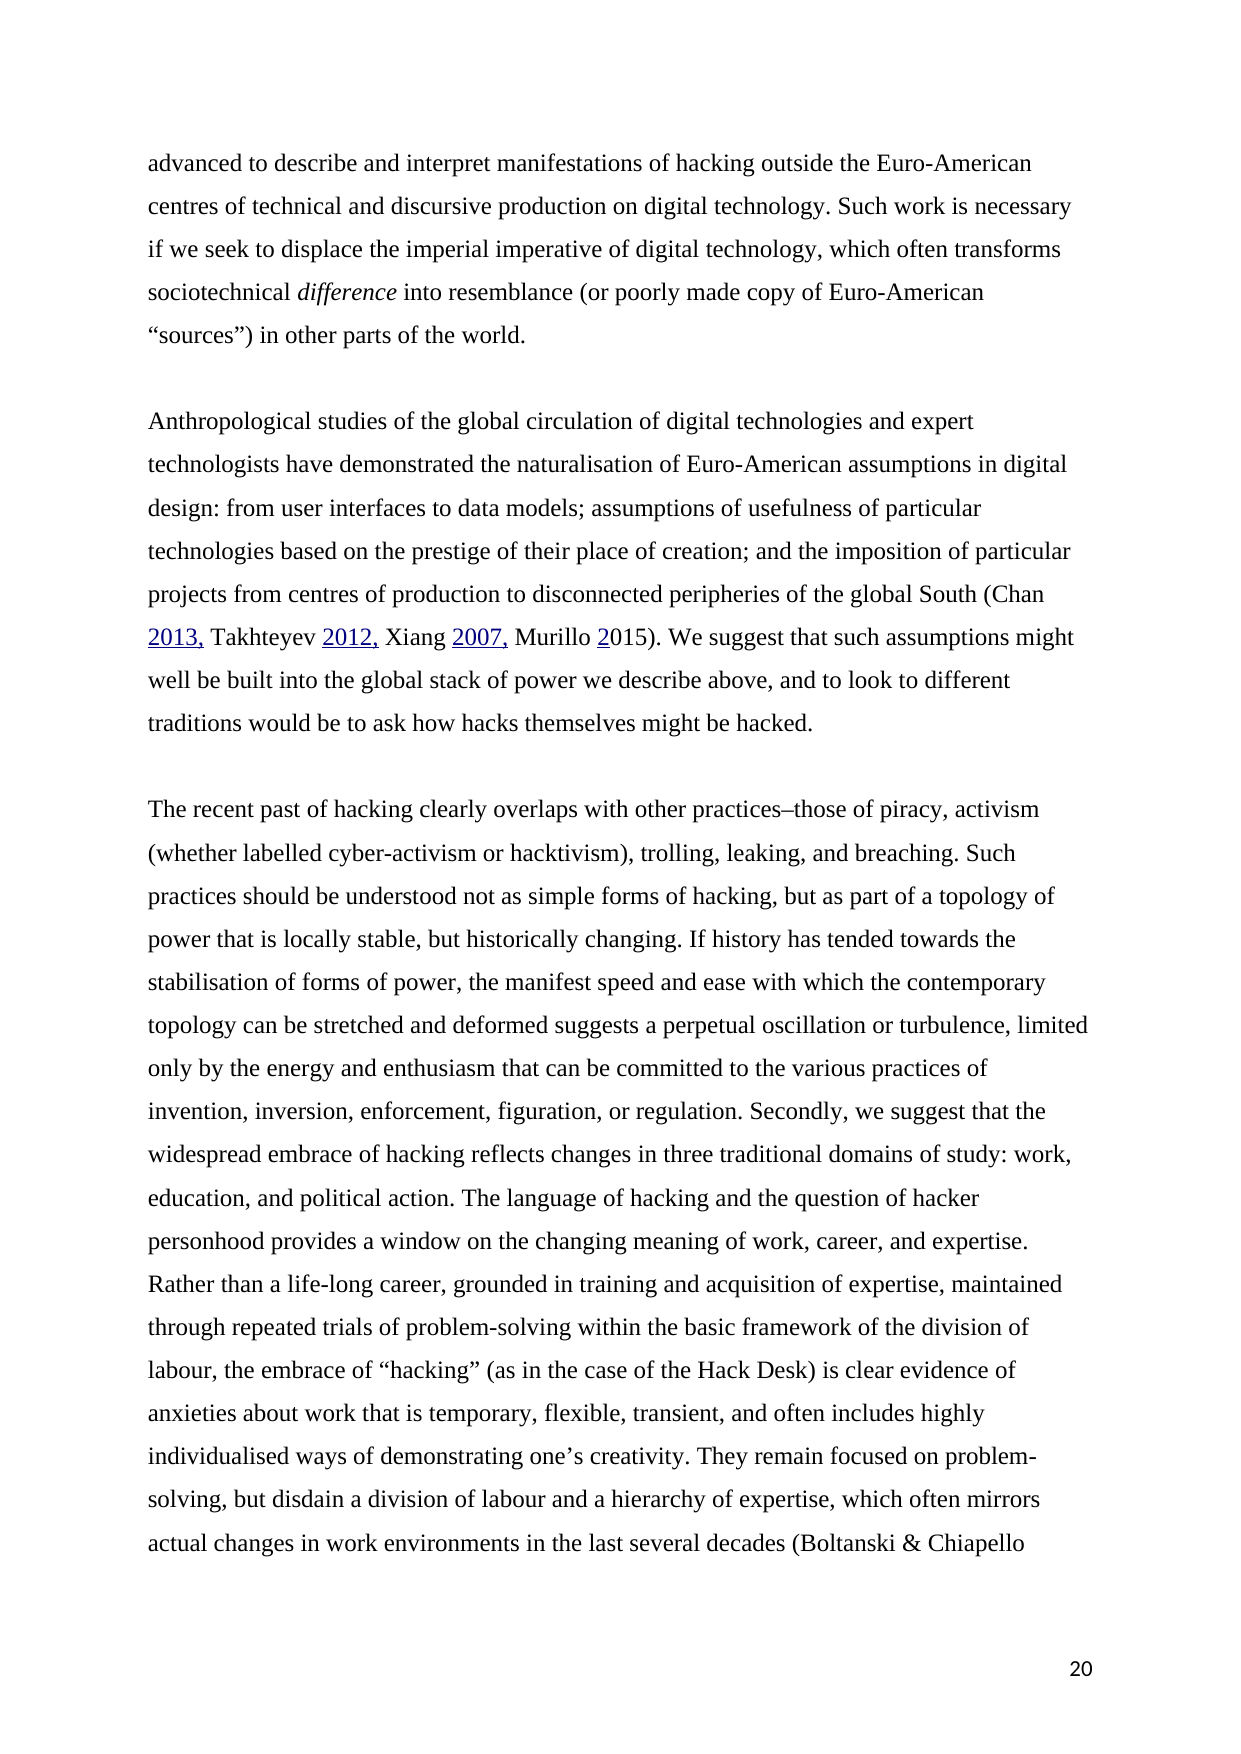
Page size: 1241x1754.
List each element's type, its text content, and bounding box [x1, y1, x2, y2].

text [148, 794, 1092, 1556]
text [148, 148, 1092, 349]
text Anthropological studies of the global circulation of digital technologies and expert technologists have demonstrated the naturalisation of Euro-American assumptions in digital design: from user interfaces to data models; assumptions of usefulness of particular technologies based on the prestige of their place of creation; and the imposition of particular projects from centres of production to disconnected peripheries of the global South (Chan 2013, Takhteyev 2012, Xiang 2007, Murillo 2015). We suggest that such assumptions might well be built into the global stack of power we describe above, and to look to different traditions would be to ask how hacks themselves might be hacked. [148, 406, 1092, 737]
